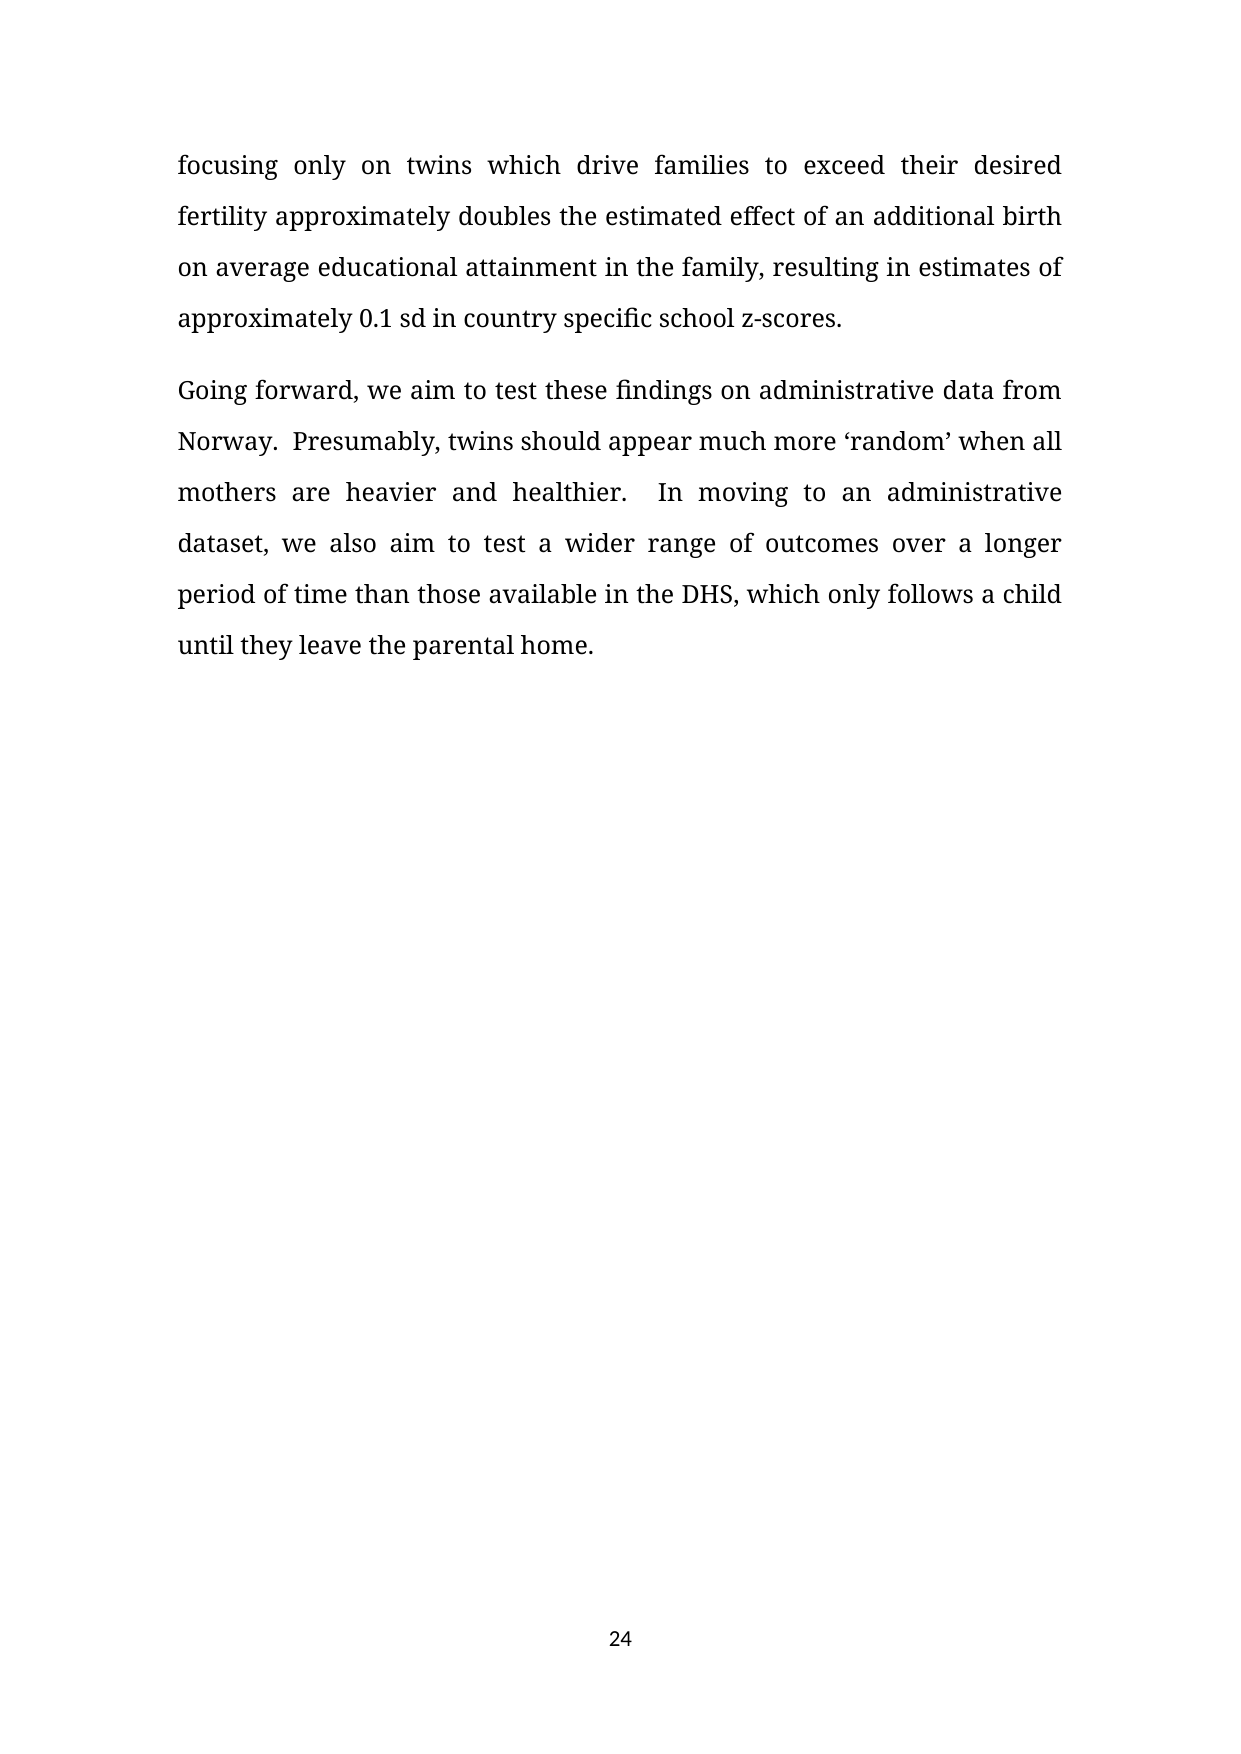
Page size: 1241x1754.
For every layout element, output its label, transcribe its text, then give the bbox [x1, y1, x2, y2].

text Going forward, we aim to test these findings on administrative data from Norway. Presumably, twins should appear much more ‘random’ when all mothers are heavier and healthier. In moving to an administrative dataset, we also aim to test a wider range of outcomes over a longer period of time than those available in the DHS, which only follows a child until they leave the parental home. [177, 373, 1063, 662]
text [177, 148, 1063, 335]
